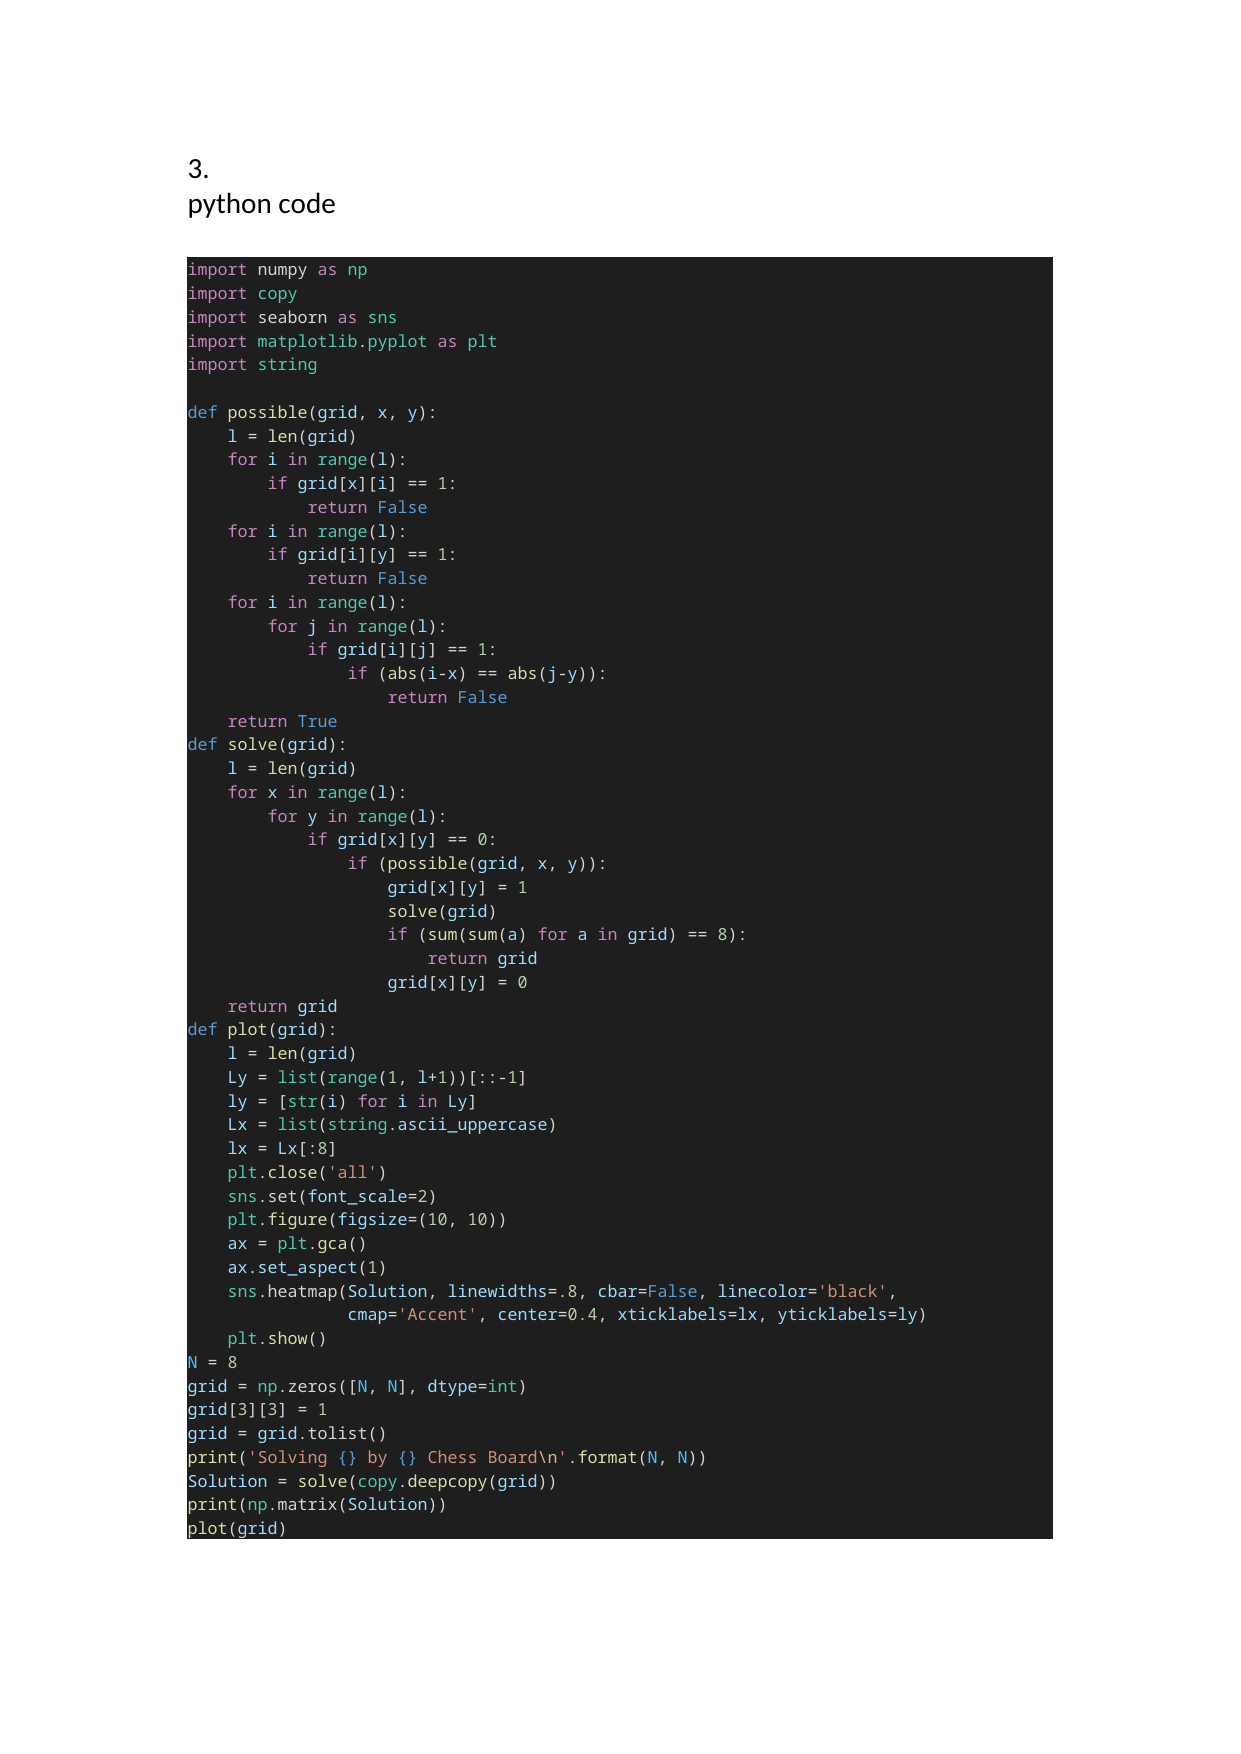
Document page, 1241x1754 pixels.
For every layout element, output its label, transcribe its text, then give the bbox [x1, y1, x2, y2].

text if (possible(grid, x, y)): [187, 851, 1053, 874]
text import numpy as np [187, 257, 1053, 281]
text solve(grid) [187, 898, 1053, 922]
text Ly = list(range(1, l+1))[::-1] [187, 1064, 1053, 1088]
text sns.set(font_scale=2) [187, 1183, 1053, 1207]
text if grid[i][y] == 1: [187, 542, 1053, 566]
text grid = grid.tolist() [187, 1421, 1053, 1444]
text ax.set_aspect(1) [187, 1254, 1053, 1278]
text python code [187, 186, 1053, 221]
text for y in range(l): [187, 803, 1053, 827]
text ly = [str(i) for i in Ly] [187, 1088, 1053, 1112]
text plt.show() [187, 1326, 1053, 1349]
text lx = Lx[:8] [187, 1136, 1053, 1159]
text return False [187, 684, 1053, 708]
text for x in range(l): [187, 779, 1053, 803]
text l = len(grid) [187, 1041, 1053, 1064]
text import string [187, 352, 1053, 376]
text sns.heatmap(Solution, linewidths=.8, cbar=False, linecolor='black', [187, 1278, 1053, 1302]
text 3. [187, 150, 1053, 186]
text for j in range(l): [187, 613, 1053, 637]
text l = len(grid) [187, 423, 1053, 447]
text ax = plt.gca() [187, 1231, 1053, 1254]
text return False [187, 494, 1053, 518]
text Lx = list(string.ascii_uppercase) [187, 1112, 1053, 1136]
text if grid[x][y] == 0: [187, 827, 1053, 851]
text return True [187, 708, 1053, 732]
text import copy [187, 281, 1053, 304]
text return grid [187, 993, 1053, 1017]
text grid[x][y] = 1 [187, 874, 1053, 898]
text def possible(grid, x, y): [187, 399, 1053, 423]
text print(np.matrix(Solution)) [187, 1492, 1053, 1516]
text l = len(grid) [187, 756, 1053, 779]
text plt.close('all') [187, 1159, 1053, 1183]
text N = 8 [187, 1349, 1053, 1373]
text if grid[i][j] == 1: [187, 637, 1053, 661]
text print('Solving {} by {} Chess Board\n'.format(N, N)) [187, 1444, 1053, 1468]
text grid[x][y] = 0 [187, 969, 1053, 993]
text for i in range(l): [187, 589, 1053, 613]
text cmap='Accent', center=0.4, xticklabels=lx, yticklabels=ly) [187, 1302, 1053, 1326]
text if grid[x][i] == 1: [187, 471, 1053, 494]
text plt.figure(figsize=(10, 10)) [187, 1207, 1053, 1231]
text return grid [187, 946, 1053, 969]
text import seaborn as sns [187, 304, 1053, 328]
text plot(grid) [187, 1516, 1053, 1539]
text if (sum(sum(a) for a in grid) == 8): [187, 922, 1053, 946]
text for i in range(l): [187, 447, 1053, 471]
text def solve(grid): [187, 732, 1053, 756]
text for i in range(l): [187, 518, 1053, 542]
text import matplotlib.pyplot as plt [187, 328, 1053, 352]
text def plot(grid): [187, 1017, 1053, 1041]
text grid = np.zeros([N, N], dtype=int) [187, 1373, 1053, 1397]
text grid[3][3] = 1 [187, 1397, 1053, 1421]
text return False [187, 566, 1053, 589]
text if (abs(i-x) == abs(j-y)): [187, 661, 1053, 684]
text Solution = solve(copy.deepcopy(grid)) [187, 1468, 1053, 1492]
